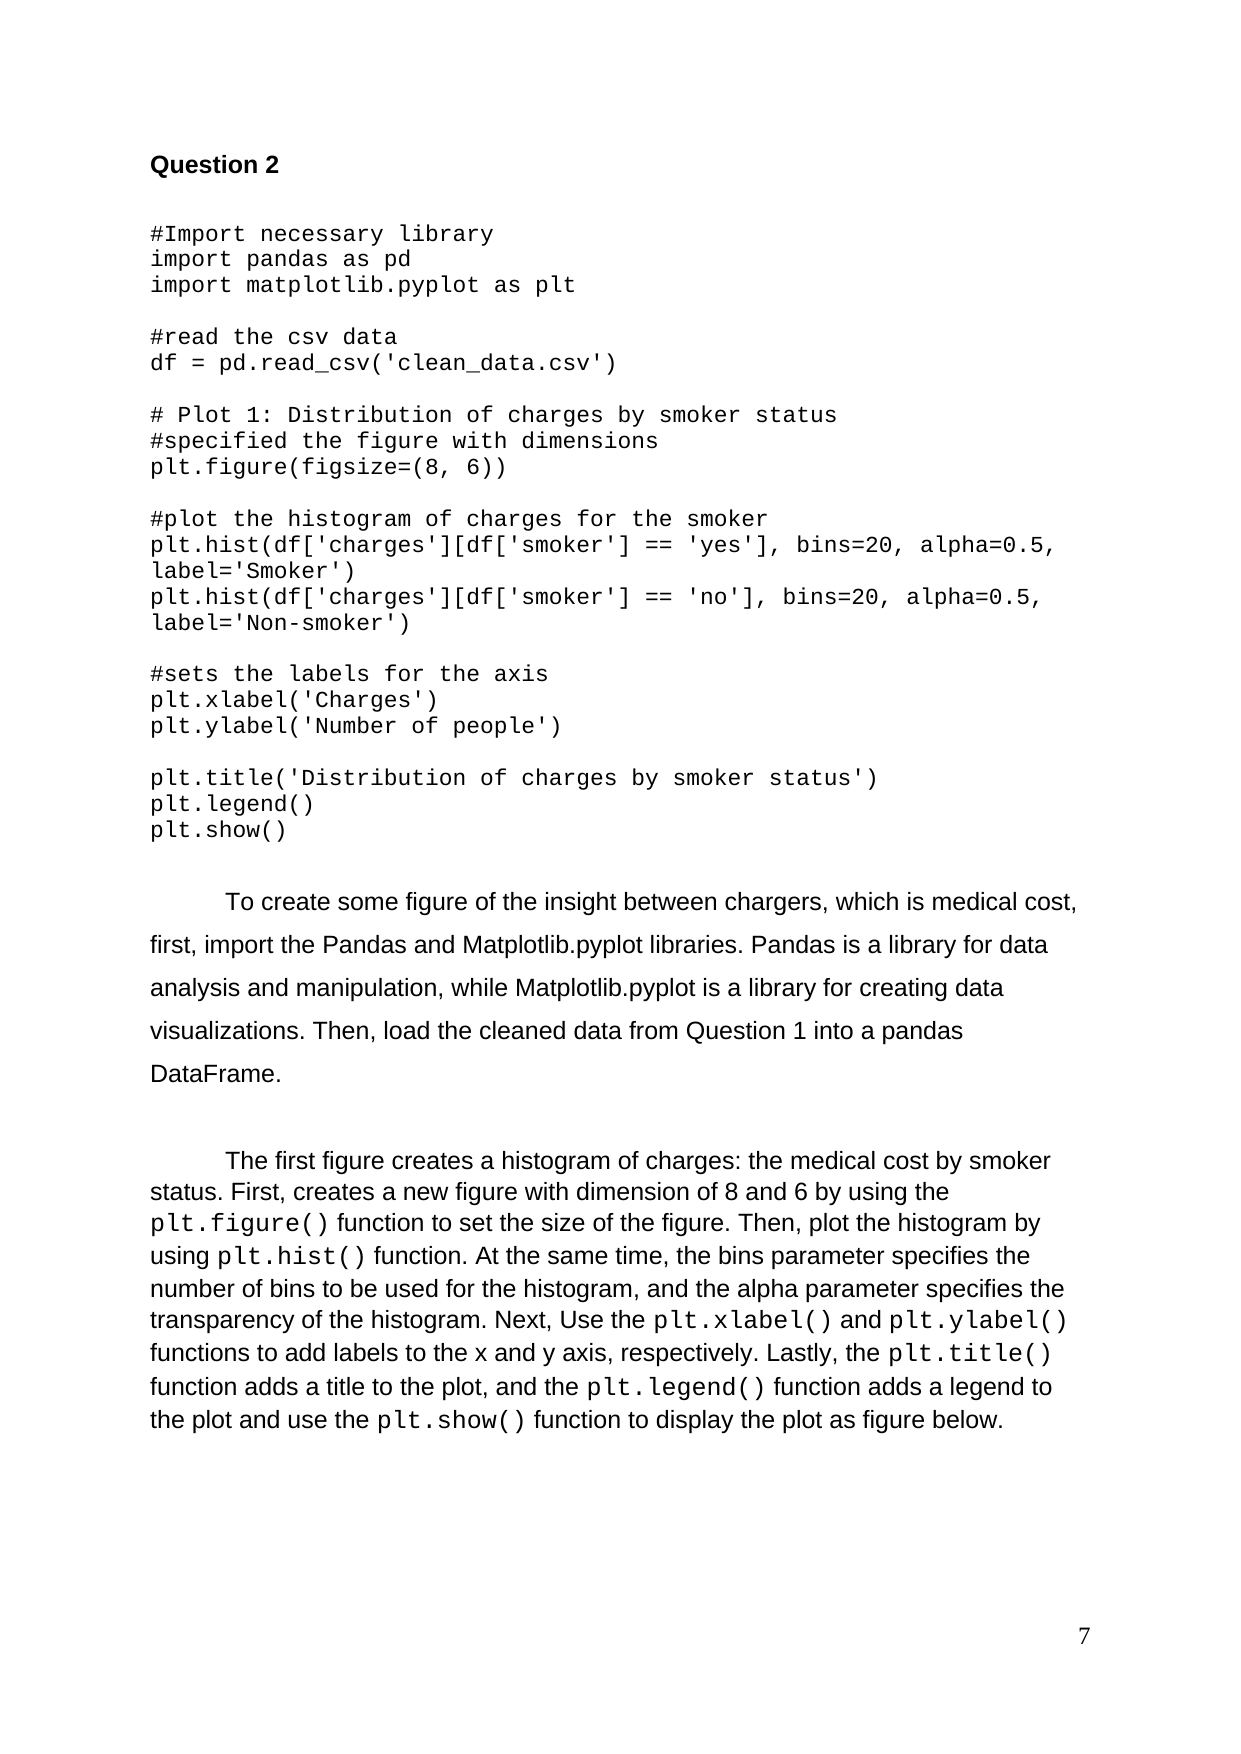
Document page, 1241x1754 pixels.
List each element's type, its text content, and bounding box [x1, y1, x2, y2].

text import pandas as pd [150, 248, 1090, 274]
text #sets the labels for the axis [150, 663, 1090, 689]
text plt.ylabel('Number of people') [150, 715, 1090, 741]
text To create some figure of the insight between chargers, which is medical cost, first, import the Pandas and Matplotlib.pyplot libraries. Pandas is a library for data analysis and manipulation, while Matplotlib.pyplot is a library for creating data visualizations. Then, load the cleaned data from Question 1 into a pandas DataFrame. [150, 887, 1090, 1088]
text import matplotlib.pyplot as plt [150, 274, 1090, 300]
text plt.figure(figsize=(8, 6)) [150, 455, 1090, 481]
text The first figure creates a histogram of charges: the medical cost by smoker status. First, creates a new figure with dimension of 8 and 6 by using the plt.figure() function to set the size of the figure. Then, plot the histogram by using plt.hist() function. At the same time, the bins parameter specifies the number of bins to be used for the histogram, and the alpha parameter specifies the transparency of the histogram. Next, Use the plt.xlabel() and plt.ylabel() functions to add labels to the x and y axis, respectively. Lastly, the plt.title() function adds a title to the plot, and the plt.legend() function adds a legend to the plot and use the plt.show() function to display the plot as figure below. [150, 1146, 1090, 1436]
text #plot the histogram of charges for the smoker [150, 507, 1090, 533]
text # Plot 1: Distribution of charges by smoker status [150, 403, 1090, 429]
text plt.hist(df['charges'][df['smoker'] == 'yes'], bins=20, alpha=0.5, label='Smoker') [150, 533, 1090, 585]
text df = pd.read_csv('clean_data.csv') [150, 352, 1090, 377]
text #read the csv data [150, 326, 1090, 352]
text plt.xlabel('Charges') [150, 689, 1090, 715]
text plt.title('Distribution of charges by smoker status') [150, 767, 1090, 792]
text plt.hist(df['charges'][df['smoker'] == 'no'], bins=20, alpha=0.5, label='Non-smoker') [150, 585, 1090, 637]
text #Import necessary library [150, 222, 1090, 248]
text plt.legend() [150, 792, 1090, 818]
text #specified the figure with dimensions [150, 429, 1090, 455]
text plt.show() [150, 818, 1090, 844]
subtitle Question 2 [150, 150, 1090, 179]
